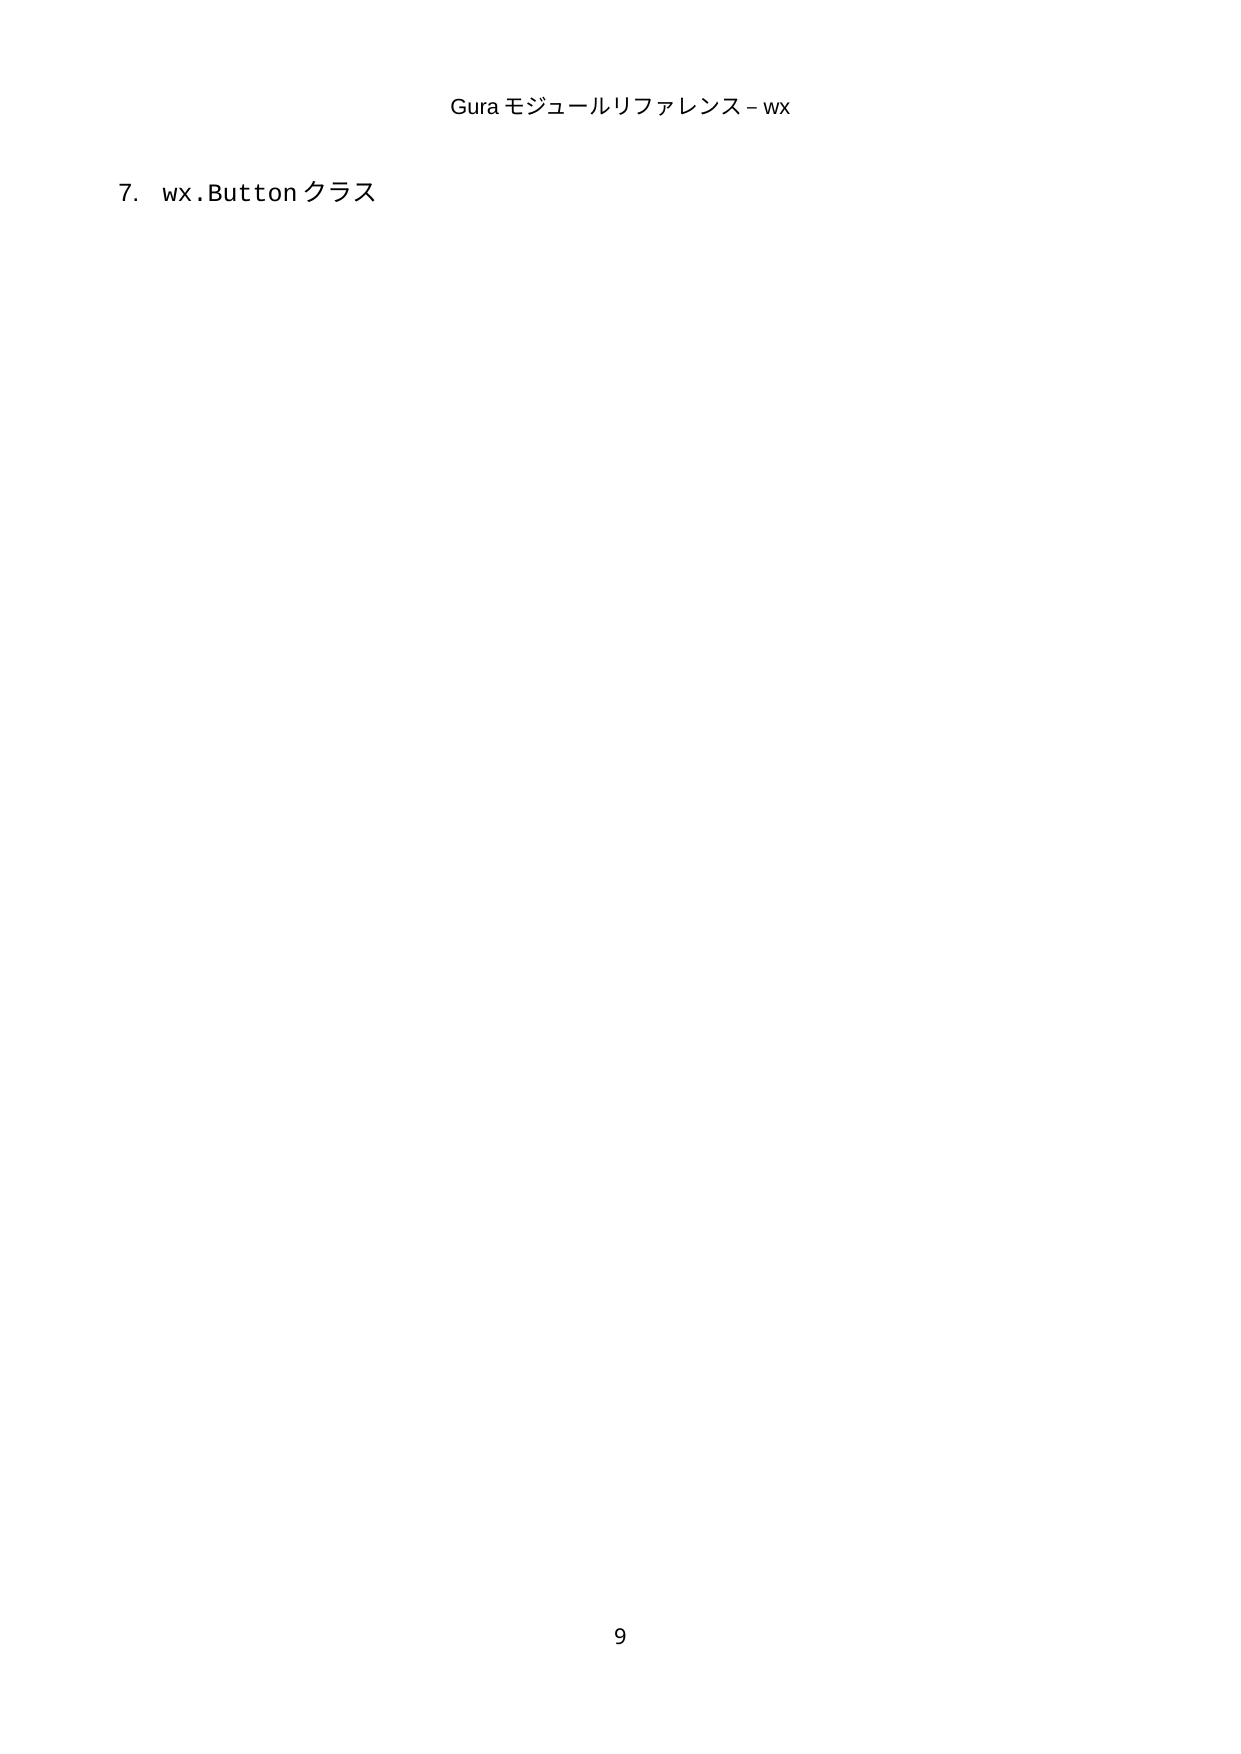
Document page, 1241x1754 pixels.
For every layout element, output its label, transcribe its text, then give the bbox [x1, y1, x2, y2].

text wx.Buttonクラス [118, 172, 1122, 209]
